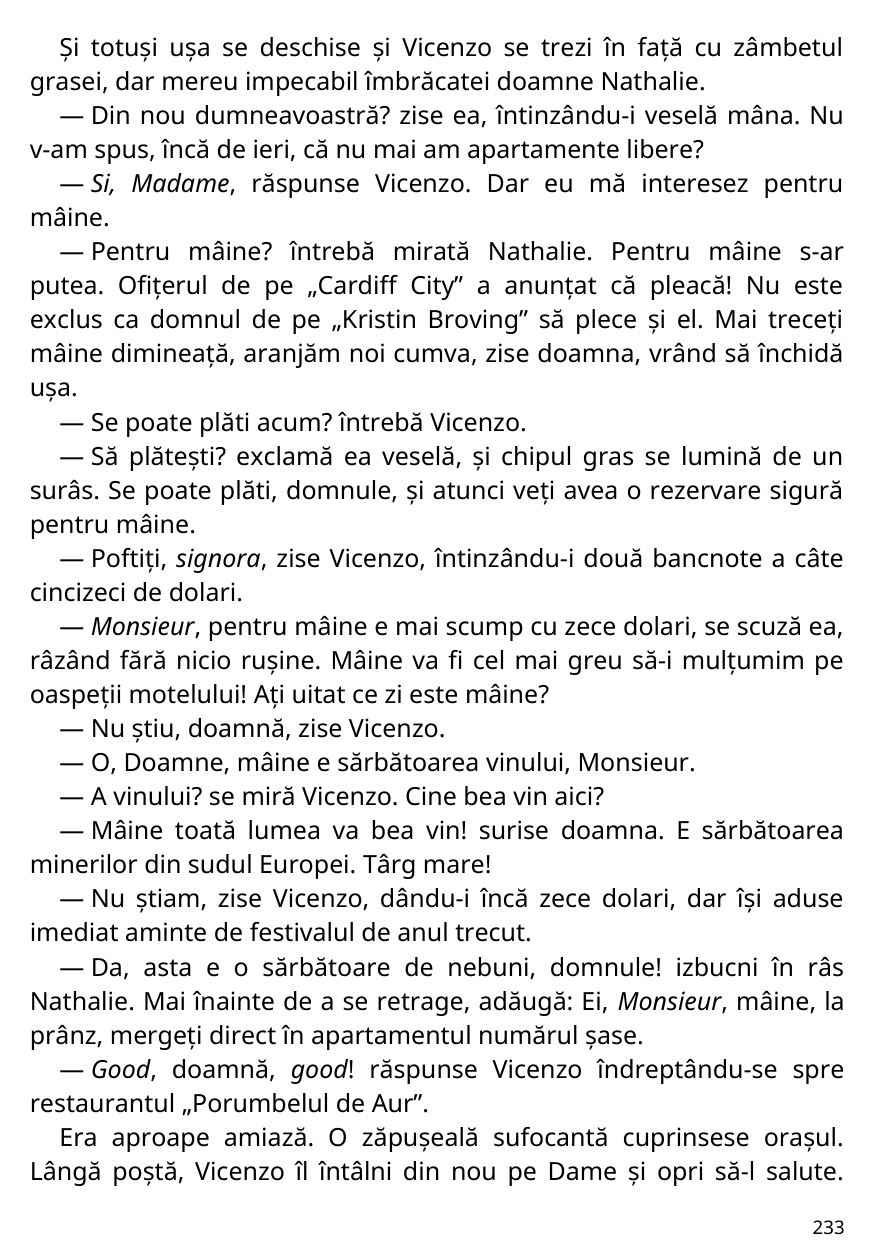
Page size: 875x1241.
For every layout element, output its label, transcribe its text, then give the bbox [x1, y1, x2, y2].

text — Good, doamnă, good! răspunse Vicenzo îndreptându-se spre restaurantul „Porumbelul de Aur”. [29, 1051, 844, 1119]
text — Si, Madame, răspunse Vicenzo. Dar eu mă interesez pentru mâine. [29, 166, 844, 234]
text — Să plătești? exclamă ea veselă, și chipul gras se lumină de un surâs. Se poate plăti, domnule, și atunci veți avea o rezervare sigură pentru mâine. [29, 438, 844, 540]
text — Nu știam, zise Vicenzo, dându-i încă zece dolari, dar își aduse imediat aminte de festivalul de anul trecut. [29, 881, 844, 949]
text — Poftiți, signora, zise Vicenzo, întinzându-i două bancnote a câte cincizeci de dolari. [29, 540, 844, 608]
text — Da, asta e o sărbătoare de nebuni, domnule! izbucni în râs Nathalie. Mai înainte de a se retrage, adăugă: Ei, Monsieur, mâine, la prânz, mergeți direct în apartamentul numărul șase. [29, 949, 844, 1051]
text — Mâine toată lumea va bea vin! surise doamna. E sărbătoarea minerilor din sudul Europei. Târg mare! [29, 813, 844, 881]
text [29, 1119, 844, 1188]
text — O, Doamne, mâine e sărbătoarea vinului, Monsieur. [29, 745, 844, 779]
text — Monsieur, pentru mâine e mai scump cu zece dolari, se scuză ea, râzând fără nicio rușine. Mâine va fi cel mai greu să-i mulțumim pe oaspeții motelului! Ați uitat ce zi este mâine? [29, 608, 844, 711]
text — Din nou dumneavoastră? zise ea, întinzându-i veselă mâna. Nu v-am spus, încă de ieri, că nu mai am apartamente libere? [29, 98, 844, 166]
text Și totuși ușa se deschise și Vicenzo se trezi în față cu zâmbetul grasei, dar mereu impecabil îmbrăcatei doamne Nathalie. [29, 29, 844, 98]
text — A vinului? se miră Vicenzo. Cine bea vin aici? [29, 779, 844, 813]
text — Pentru mâine? întrebă mirată Nathalie. Pentru mâine s-ar putea. Ofițerul de pe „Cardiff City” a anunțat că pleacă! Nu este exclus ca domnul de pe „Kristin Broving” să plece și el. Mai treceți mâine dimineață, aranjăm noi cumva, zise doamna, vrând să închidă ușa. [29, 234, 844, 404]
text — Se poate plăti acum? întrebă Vicenzo. [29, 404, 844, 438]
text — Nu știu, doamnă, zise Vicenzo. [29, 711, 844, 745]
